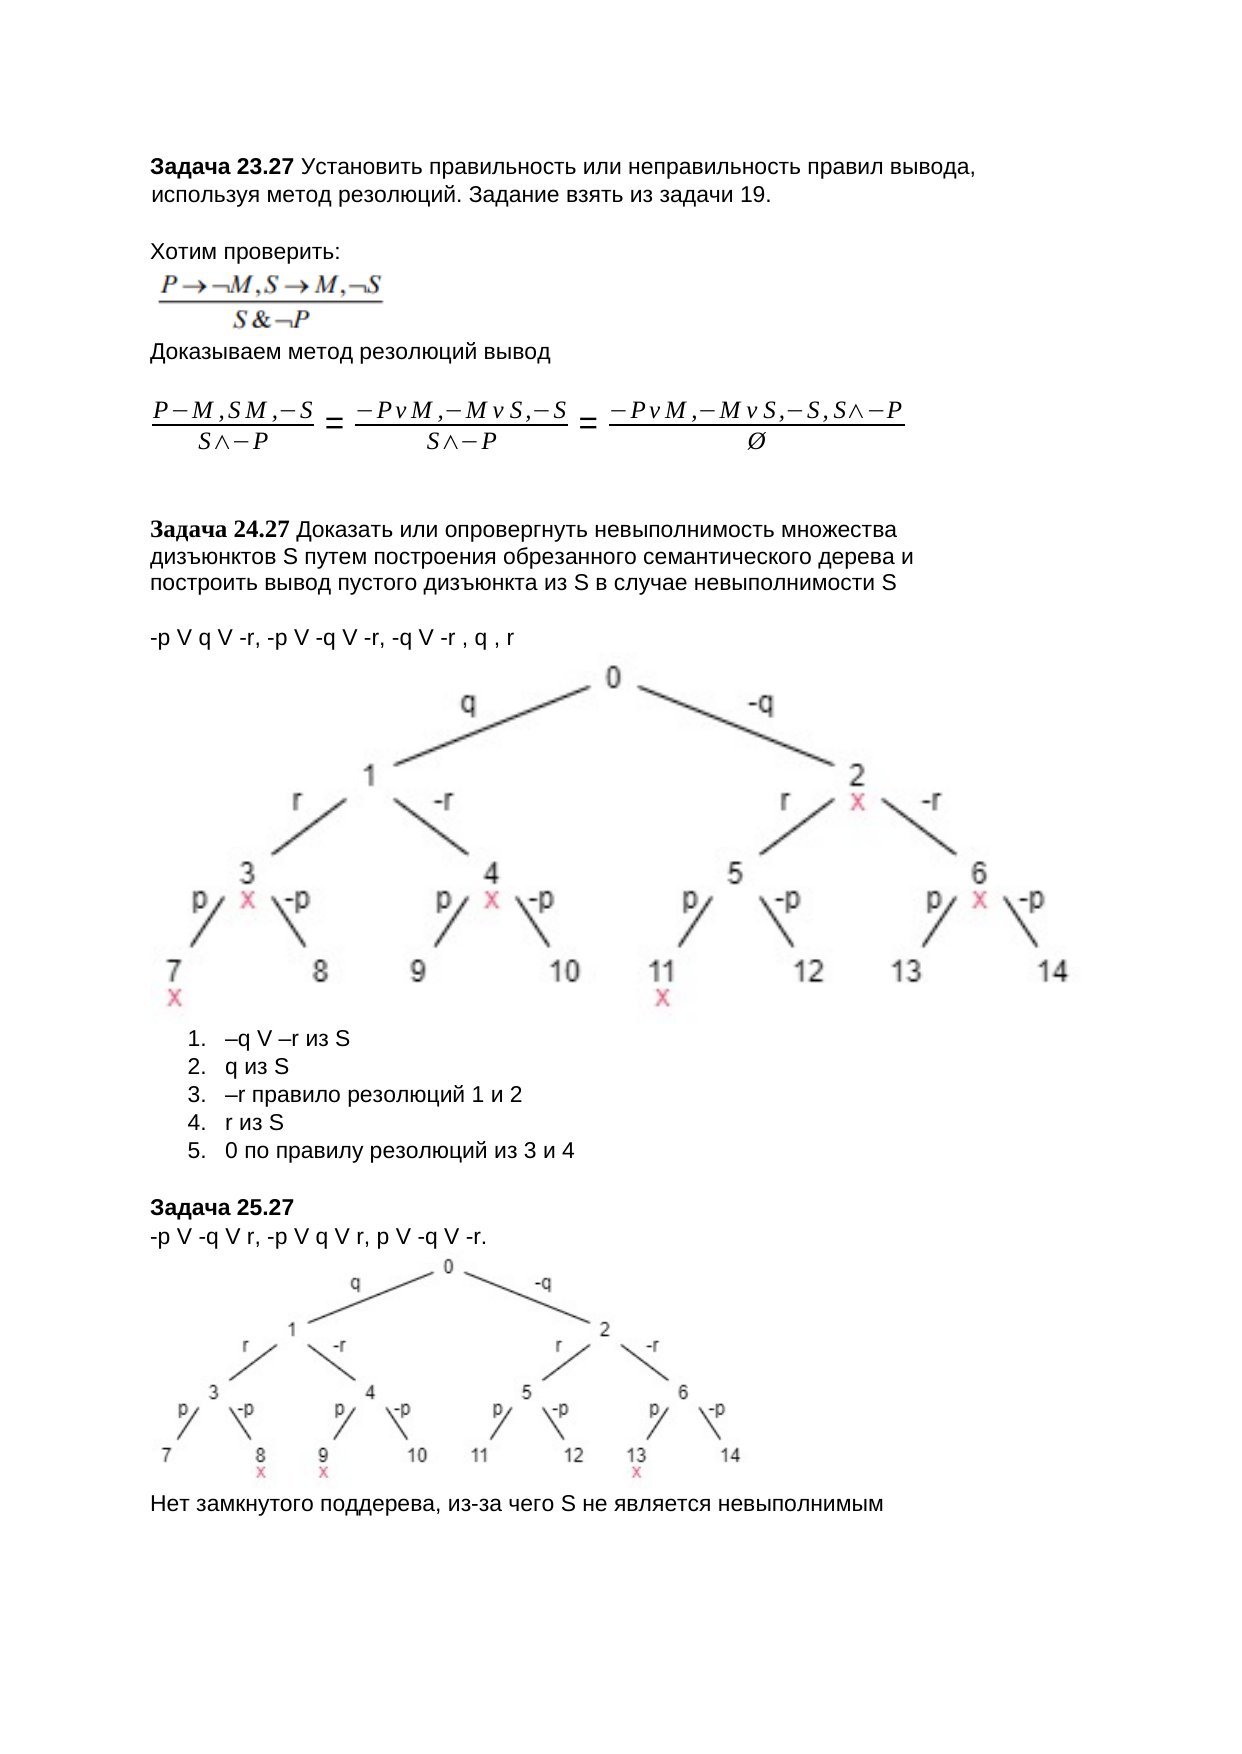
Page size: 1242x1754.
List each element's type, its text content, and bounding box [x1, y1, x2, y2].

text Нет замкнутого поддерева, из-за чего S не является невыполнимым [150, 1490, 1088, 1517]
picture [150, 652, 1082, 1024]
text построить вывод пустого дизъюнкта из S в случае невыполнимости S [150, 569, 1088, 595]
text -p V q V -r, -p V -q V -r, -q V -r , q , r [150, 624, 1088, 650]
text Хотим проверить: [150, 238, 1088, 264]
text дизъюнктов S путем построения обрезанного семантического дерева и [150, 543, 1088, 569]
text Доказываем метод резолюций вывод [150, 338, 1088, 364]
picture [156, 266, 387, 336]
text Задача 25.27 [150, 1194, 1088, 1220]
text = = [150, 395, 1088, 457]
text Задача 24.27 Доказать или опровергнуть невыполнимость множества [150, 514, 1088, 543]
list –r правило резолюций 1 и 2 [187, 1081, 1088, 1107]
list 0 по правилу резолюций из 3 и 4 [187, 1137, 1088, 1163]
list –q V –r из S [187, 1025, 1088, 1052]
list r из S [187, 1109, 1088, 1135]
text Задача 23.27 Установить правильность или неправильность правил вывода, используя метод резолюций. Задание взять из задачи 19. [150, 153, 1088, 207]
picture [151, 1250, 749, 1489]
list q из S [187, 1053, 1088, 1079]
